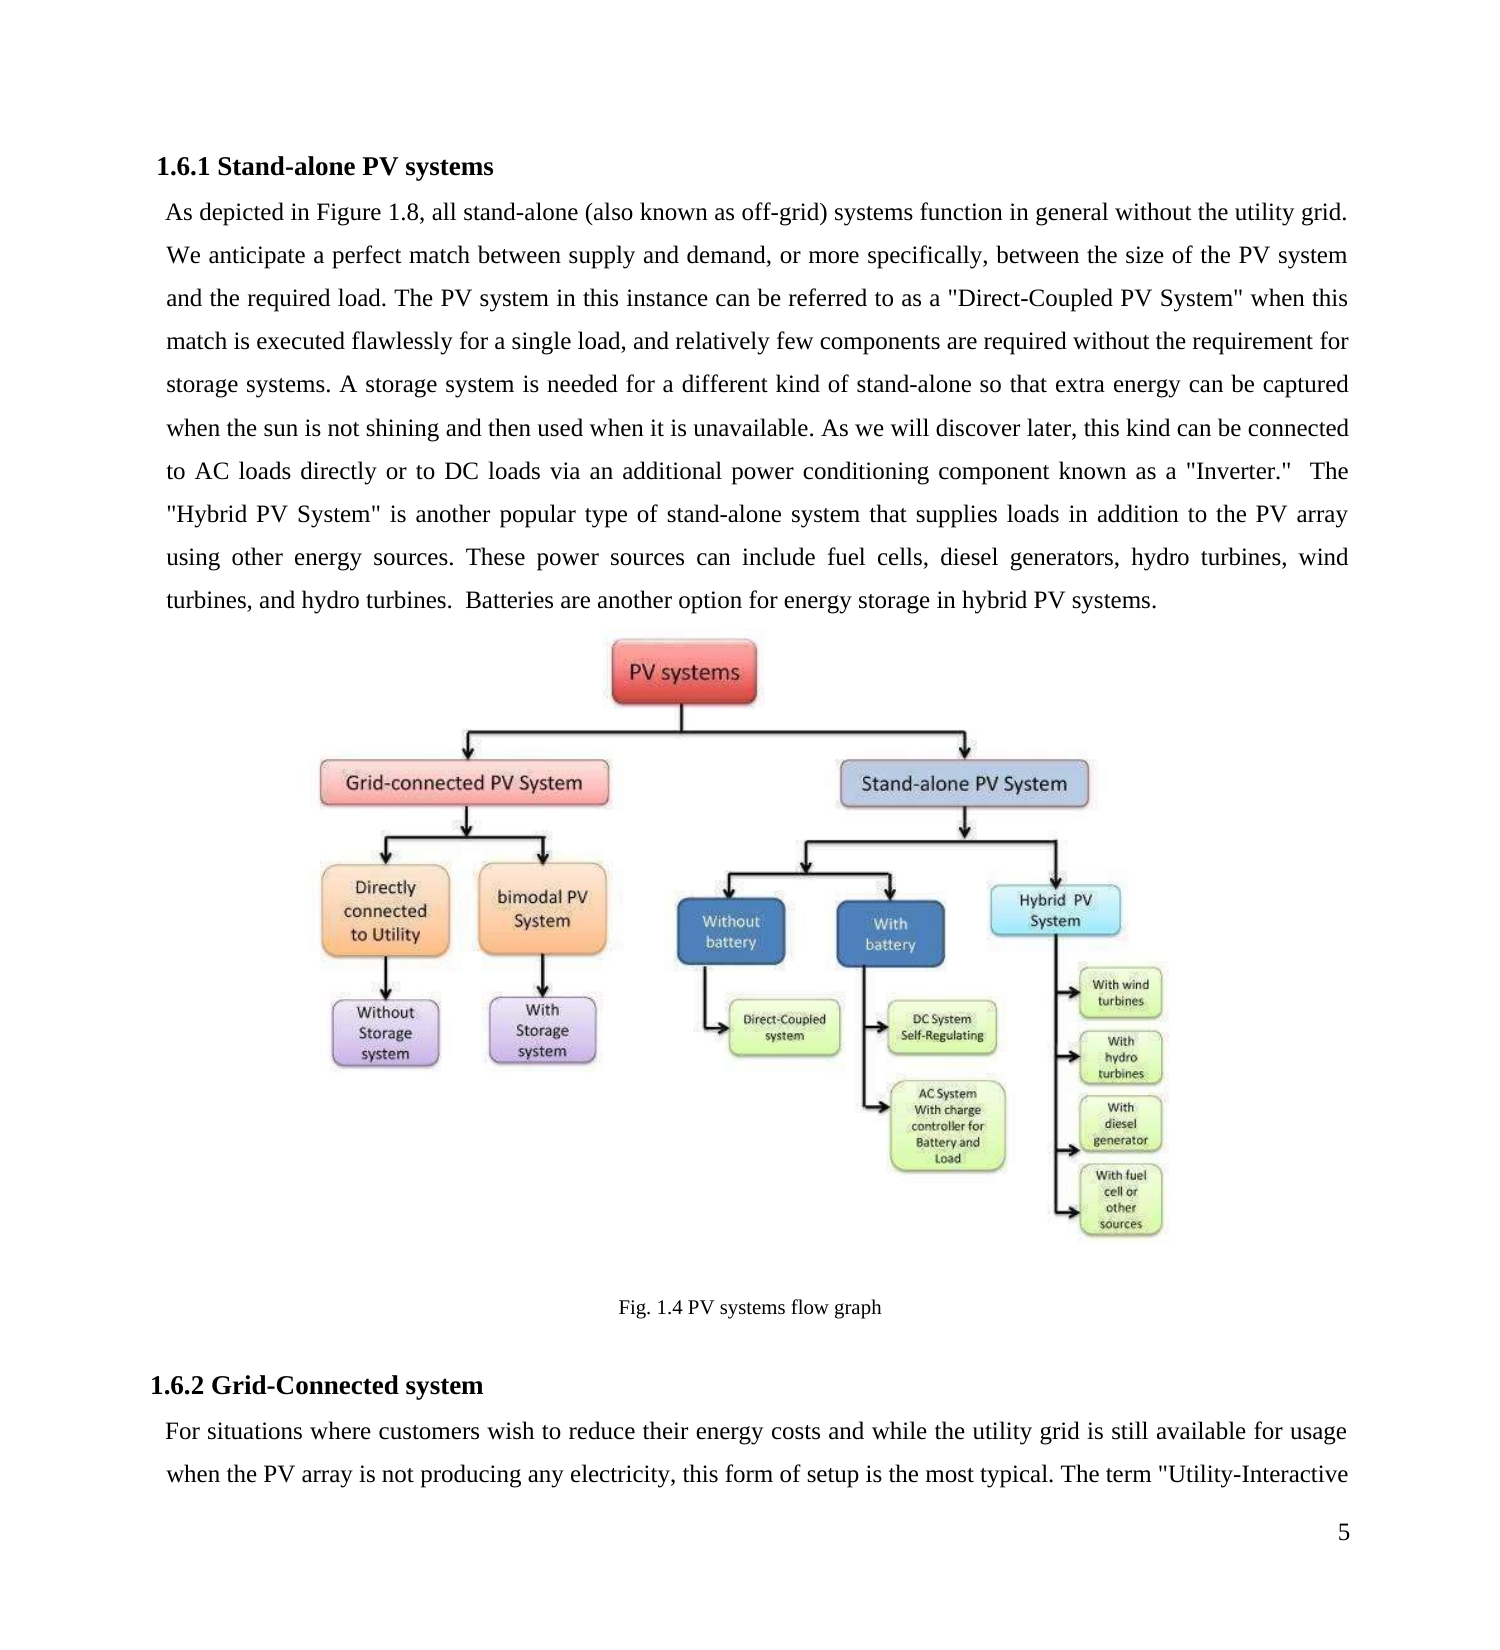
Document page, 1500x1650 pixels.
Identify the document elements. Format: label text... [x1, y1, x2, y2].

picture [300, 628, 1184, 1291]
text As depicted in Figure 1.8, all stand-alone (also known as off-grid) systems function in general without the utility grid. We anticipate a perfect match between supply and demand, or more specifically, between the size of the PV system and the required load. The PV system in this instance can be referred to as a "Direct-Coupled PV System" when this match is executed flawlessly for a single load, and relatively few components are required without the requirement for storage systems. A storage system is needed for a different kind of stand-alone so that extra energy can be captured when the sun is not shining and then used when it is unavailable. As we will discover later, this kind can be connected to AC loads directly or to DC loads via an additional power conditioning component known as a "Inverter." The "Hybrid PV System" is another popular type of stand-alone system that supplies loads in addition to the PV array using other energy sources. These power sources can include fuel cells, diesel generators, hydro turbines, wind turbines, and hydro turbines. Batteries are another option for energy storage in hybrid PV systems. [165, 197, 1350, 614]
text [165, 1416, 1350, 1488]
text Fig. 1.4 PV systems flow graph [150, 1295, 1350, 1319]
text 1.6.2 Grid-Connected system [150, 1369, 1350, 1401]
text 1.6.1 Stand-alone PV systems [150, 150, 1350, 181]
